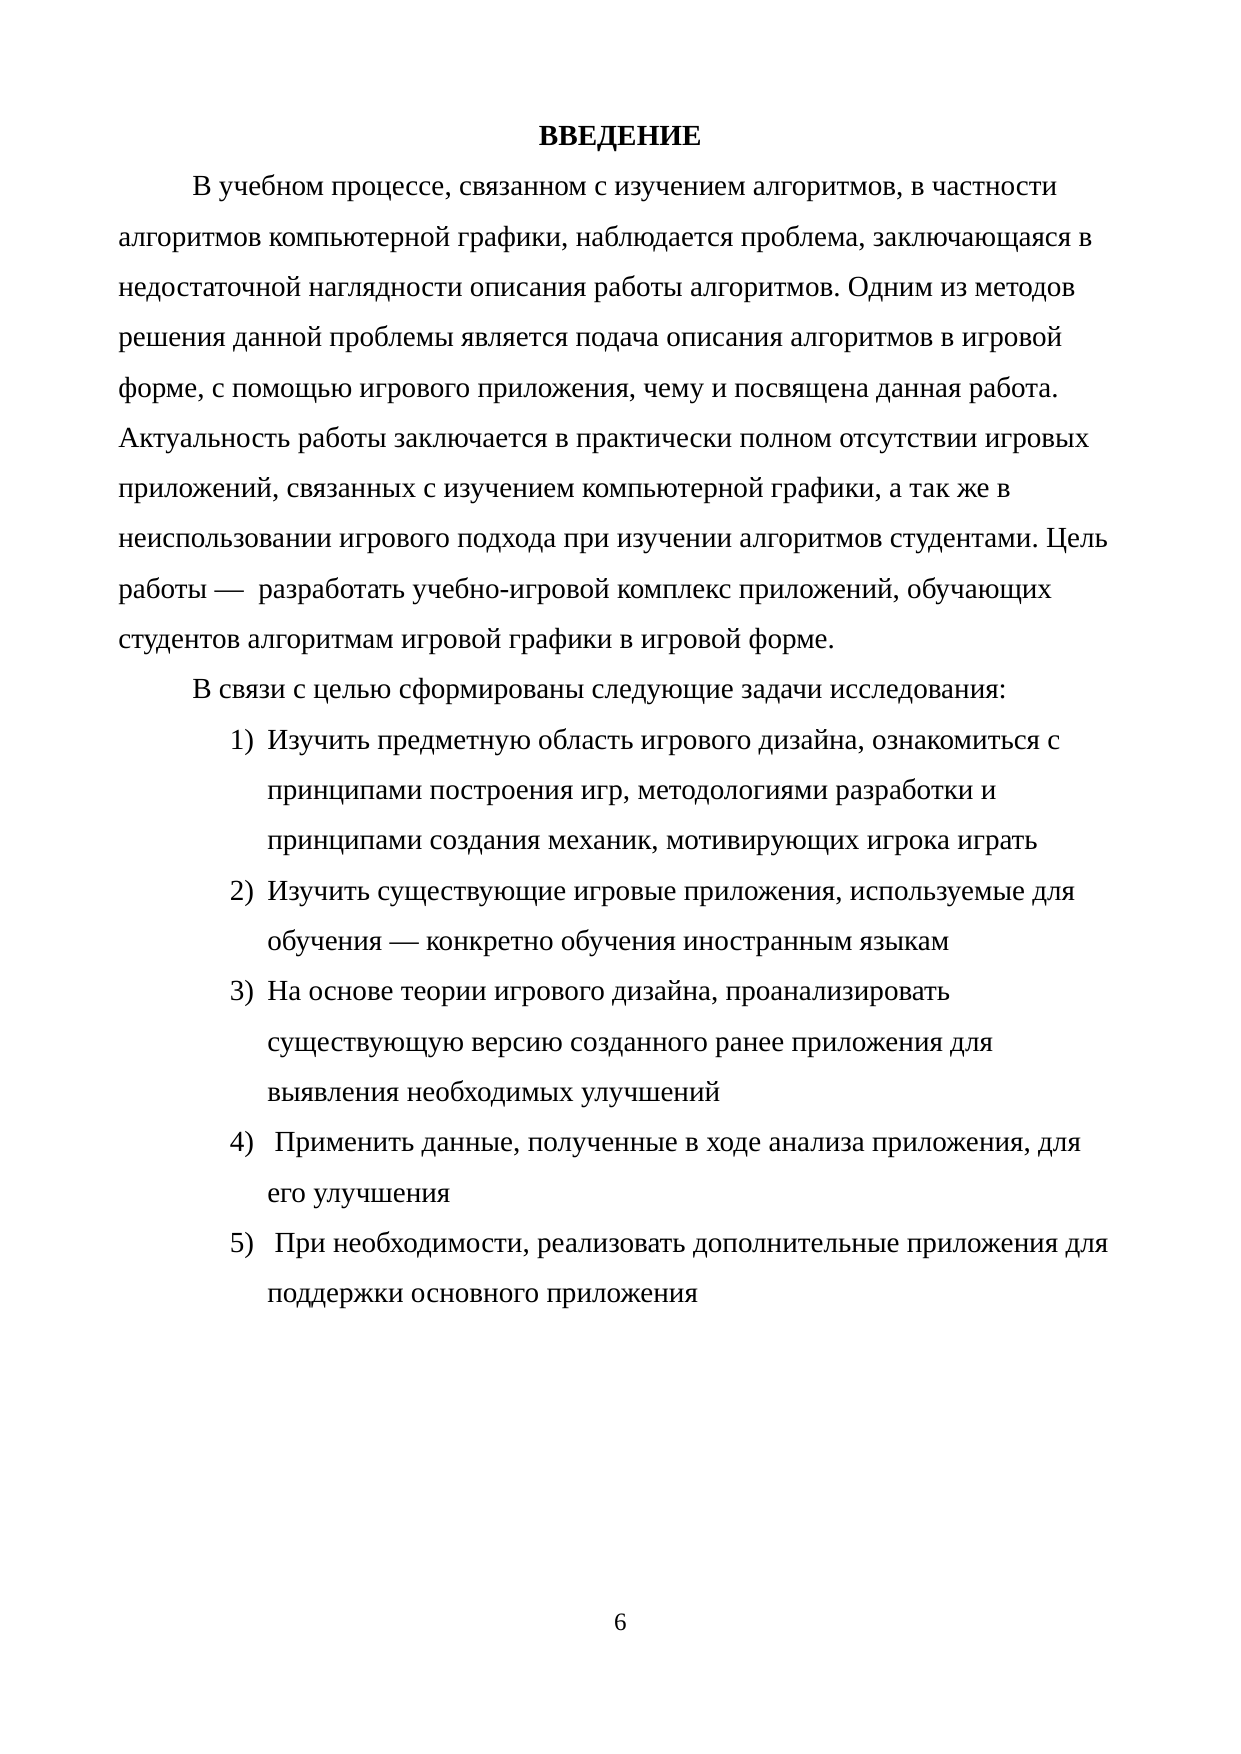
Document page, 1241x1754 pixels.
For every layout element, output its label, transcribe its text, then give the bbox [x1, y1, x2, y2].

list Изучить предметную область игрового дизайна, ознакомиться с принципами построения игр, методологиями разработки и принципами создания механик, мотивирующих игрока играть [229, 722, 1122, 856]
list На основе теории игрового дизайна, проанализировать существующую версию созданного ранее приложения для выявления необходимых улучшений [229, 973, 1122, 1108]
text ВВЕДЕНИЕ [118, 118, 1122, 152]
list Применить данные, полученные в ходе анализа приложения, для его улучшения [229, 1124, 1122, 1208]
text В связи с целью сформированы следующие задачи исследования: [118, 672, 1122, 705]
text В учебном процессе, связанном с изучением алгоритмов, в частности алгоритмов компьютерной графики, наблюдается проблема, заключающаяся в недостаточной наглядности описания работы алгоритмов. Одним из методов решения данной проблемы является подача описания алгоритмов в игровой форме, с помощью игрового приложения, чему и посвящена данная работа. Актуальность работы заключается в практически полном отсутствии игровых приложений, связанных с изучением компьютерной графики, а так же в неиспользовании игрового подхода при изучении алгоритмов студентами. Цель работы — разработать учебно-игровой комплекс приложений, обучающих студентов алгоритмам игровой графики в игровой форме. [118, 168, 1122, 655]
list Изучить существующие игровые приложения, используемые для обучения — конкретно обучения иностранным языкам [229, 873, 1122, 957]
list При необходимости, реализовать дополнительные приложения для поддержки основного приложения [229, 1225, 1122, 1309]
